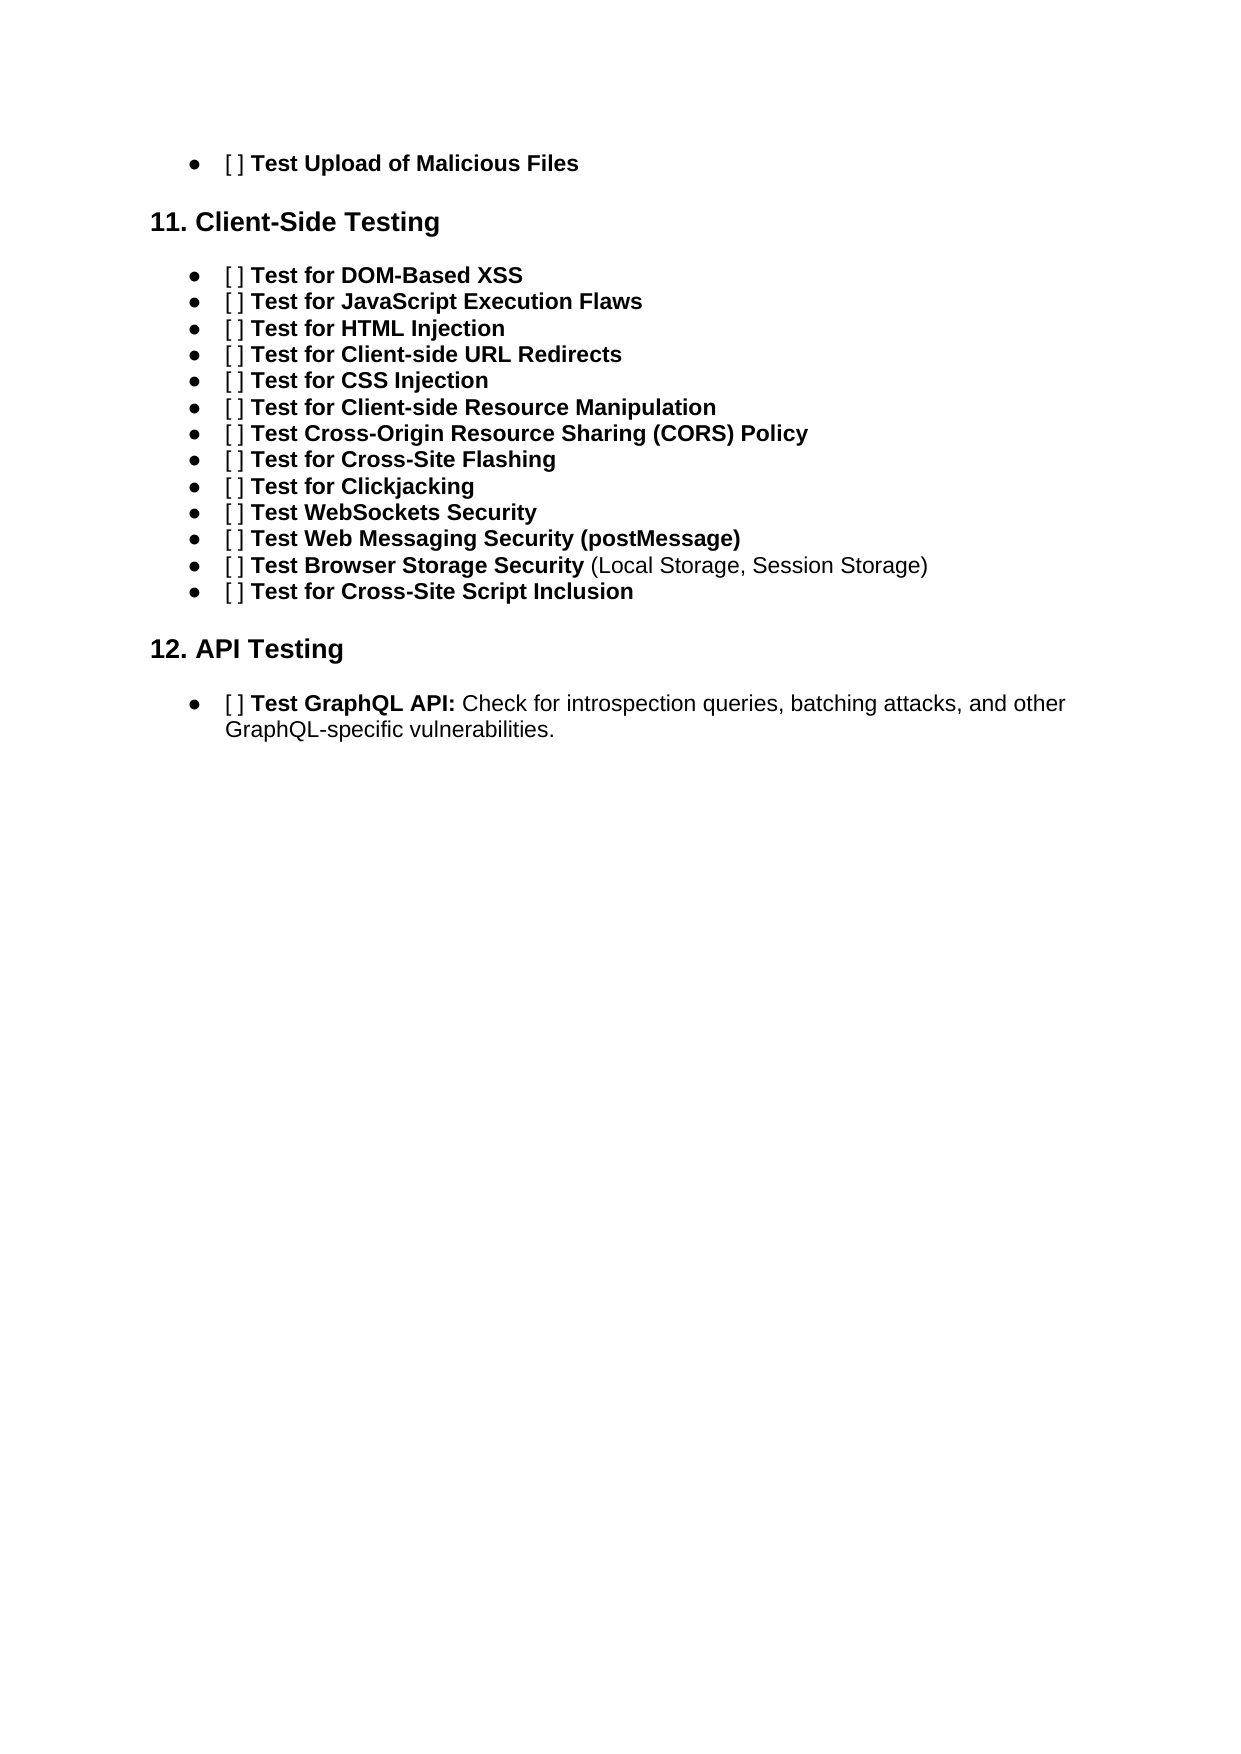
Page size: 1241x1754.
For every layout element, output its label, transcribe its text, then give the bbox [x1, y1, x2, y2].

list [ ] Test GraphQL API: Check for introspection queries, batching attacks, and other GraphQL-specific vulnerabilities. [187, 690, 1090, 742]
list [ ] Test Browser Storage Security (Local Storage, Session Storage) [187, 552, 1090, 578]
list [ ] Test WebSockets Security [187, 499, 1090, 525]
list [ ] Test for DOM-Based XSS [187, 262, 1090, 288]
list [ ] Test for Cross-Site Flashing [187, 446, 1090, 473]
list [ ] Test for Clickjacking [187, 473, 1090, 499]
list [ ] Test for JavaScript Execution Flaws [187, 288, 1090, 314]
list [ ] Test Web Messaging Security (postMessage) [187, 525, 1090, 552]
list [ ] Test Cross-Origin Resource Sharing (CORS) Policy [187, 420, 1090, 446]
list [ ] Test for Client-side Resource Manipulation [187, 393, 1090, 420]
subtitle 11. Client-Side Testing [150, 206, 1090, 237]
list [ ] Test Upload of Malicious Files [187, 150, 1090, 176]
list [ ] Test for Cross-Site Script Inclusion [187, 578, 1090, 604]
list [ ] Test for Client-side URL Redirects [187, 341, 1090, 367]
list [ ] Test for HTML Injection [187, 314, 1090, 341]
list [ ] Test for CSS Injection [187, 367, 1090, 393]
subtitle 12. API Testing [150, 633, 1090, 665]
